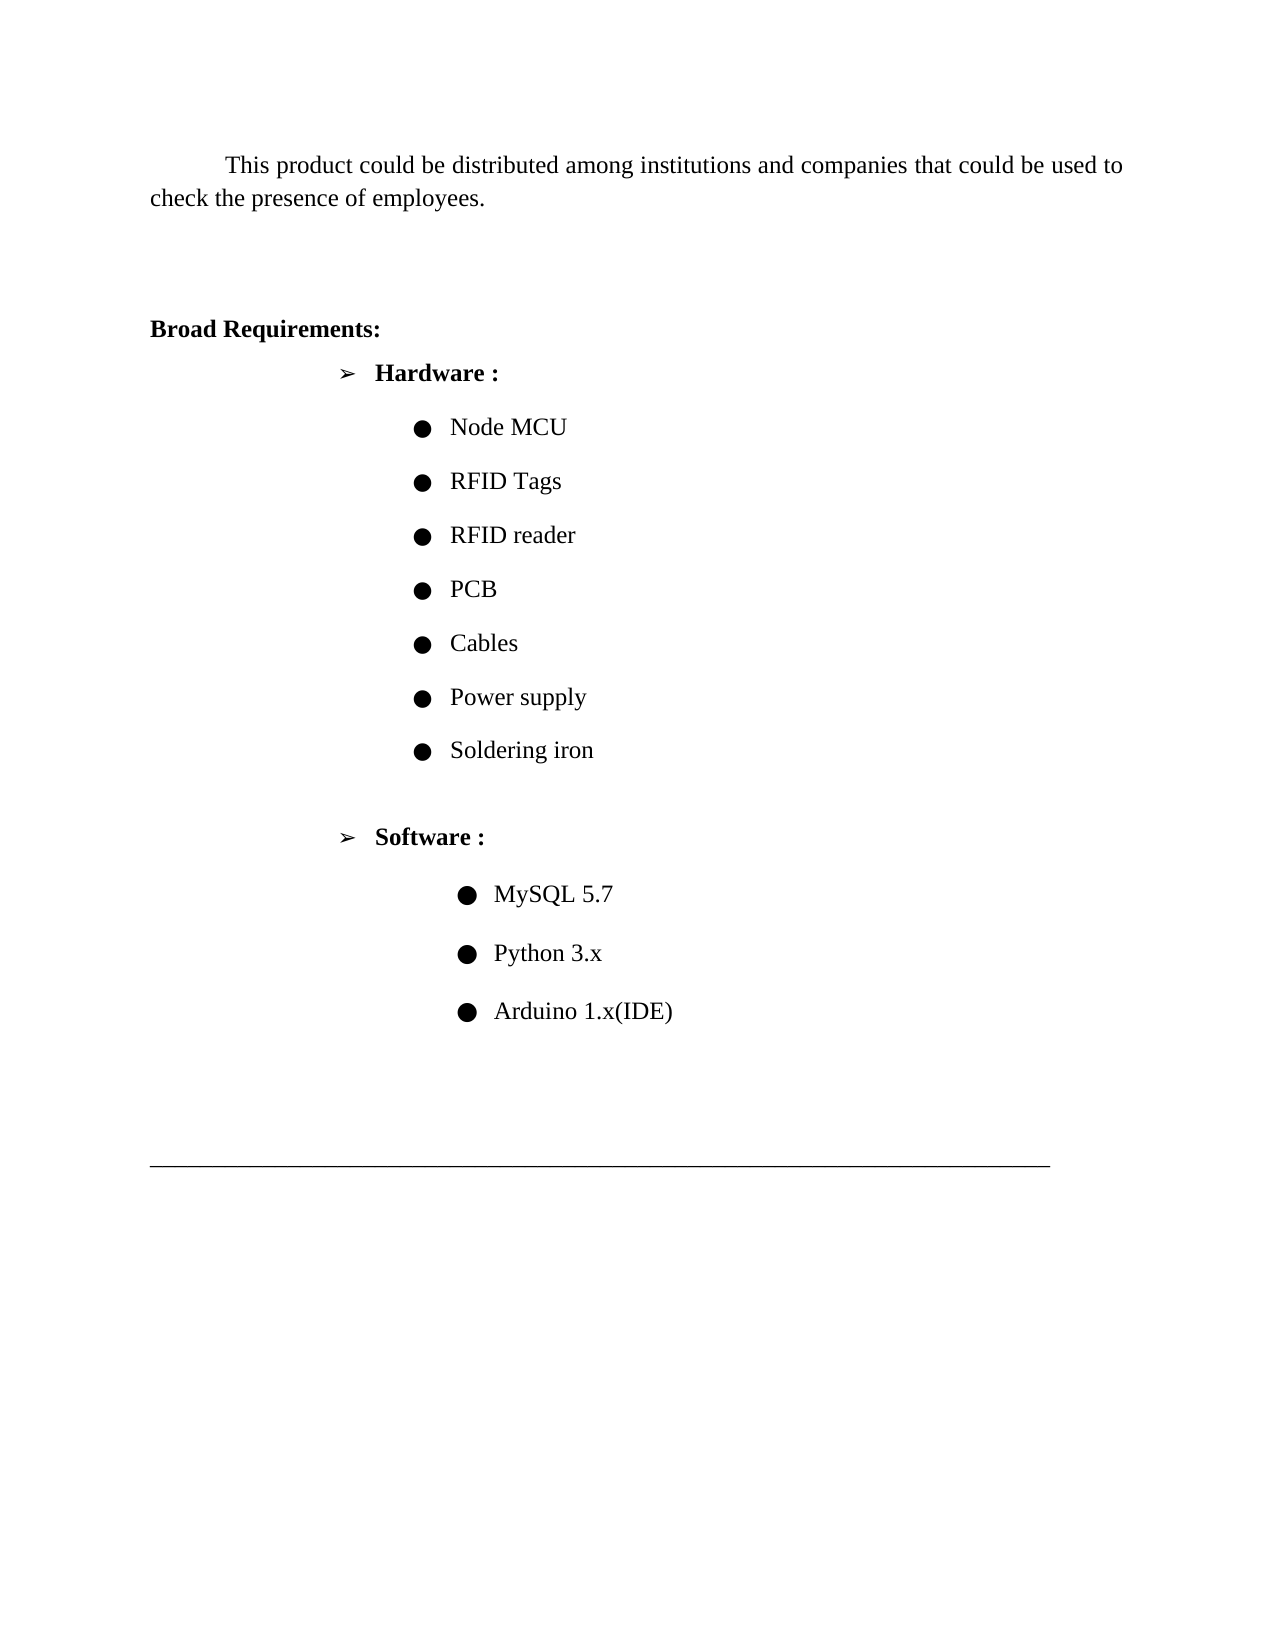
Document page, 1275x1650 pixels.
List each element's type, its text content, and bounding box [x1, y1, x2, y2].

list RFID reader [412, 509, 1125, 556]
list RFID Tags [412, 455, 1125, 502]
list MySQL 5.7 [456, 865, 1125, 916]
text Broad Requirements: [150, 314, 1125, 343]
list Power supply [412, 671, 1125, 718]
list Hardware : [337, 347, 1125, 394]
list PCB [412, 563, 1125, 610]
text ________________________________________________________________________ [150, 1141, 1125, 1169]
list Soldering iron [412, 725, 1125, 772]
text This product could be distributed among institutions and companies that could be used to check the presence of employees. [150, 150, 1125, 212]
list Software : [337, 811, 1125, 858]
list Node MCU [412, 401, 1125, 448]
list Cables [412, 617, 1125, 664]
list Arduino 1.x(IDE) [456, 983, 1125, 1034]
list Python 3.x [456, 924, 1125, 975]
